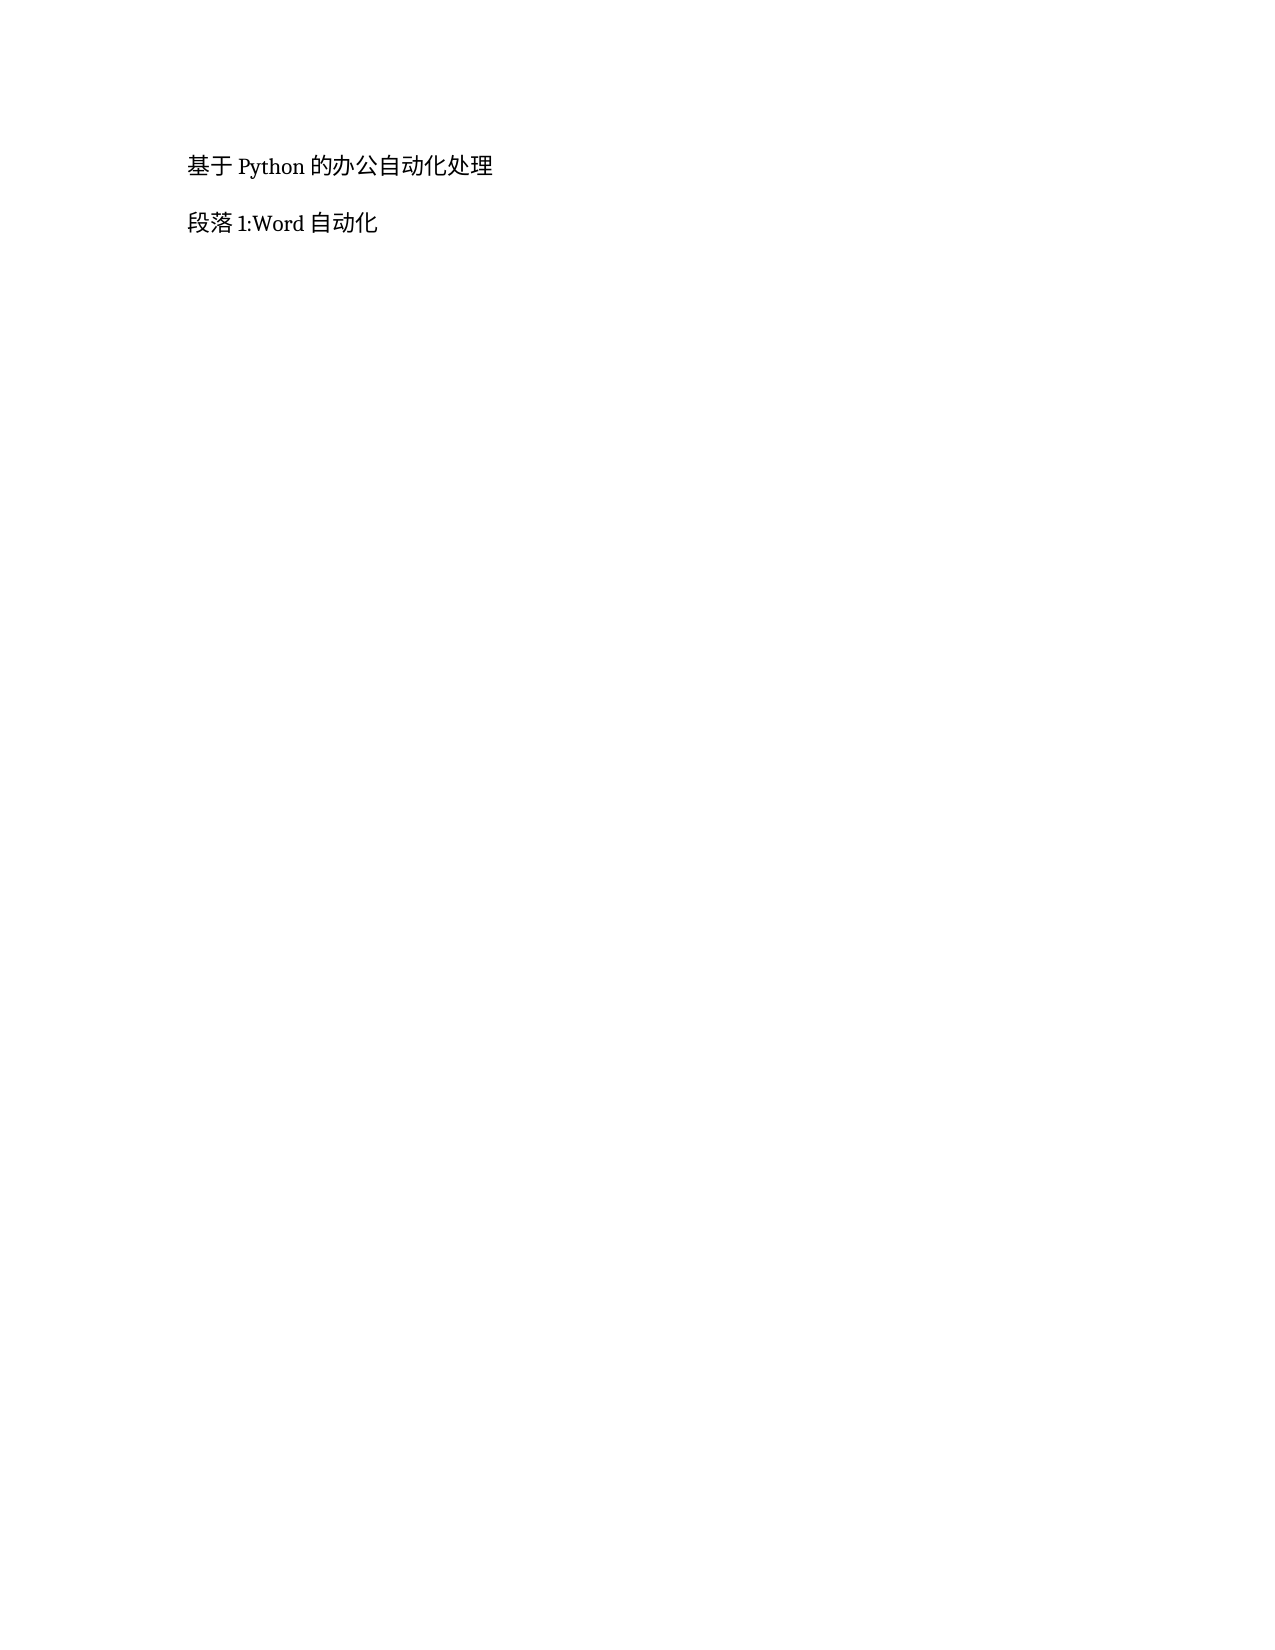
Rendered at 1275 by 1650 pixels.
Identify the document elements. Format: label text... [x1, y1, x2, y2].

text 段落1:Word自动化 [187, 207, 1087, 238]
text 基于Python的办公自动化处理 [187, 150, 1087, 181]
